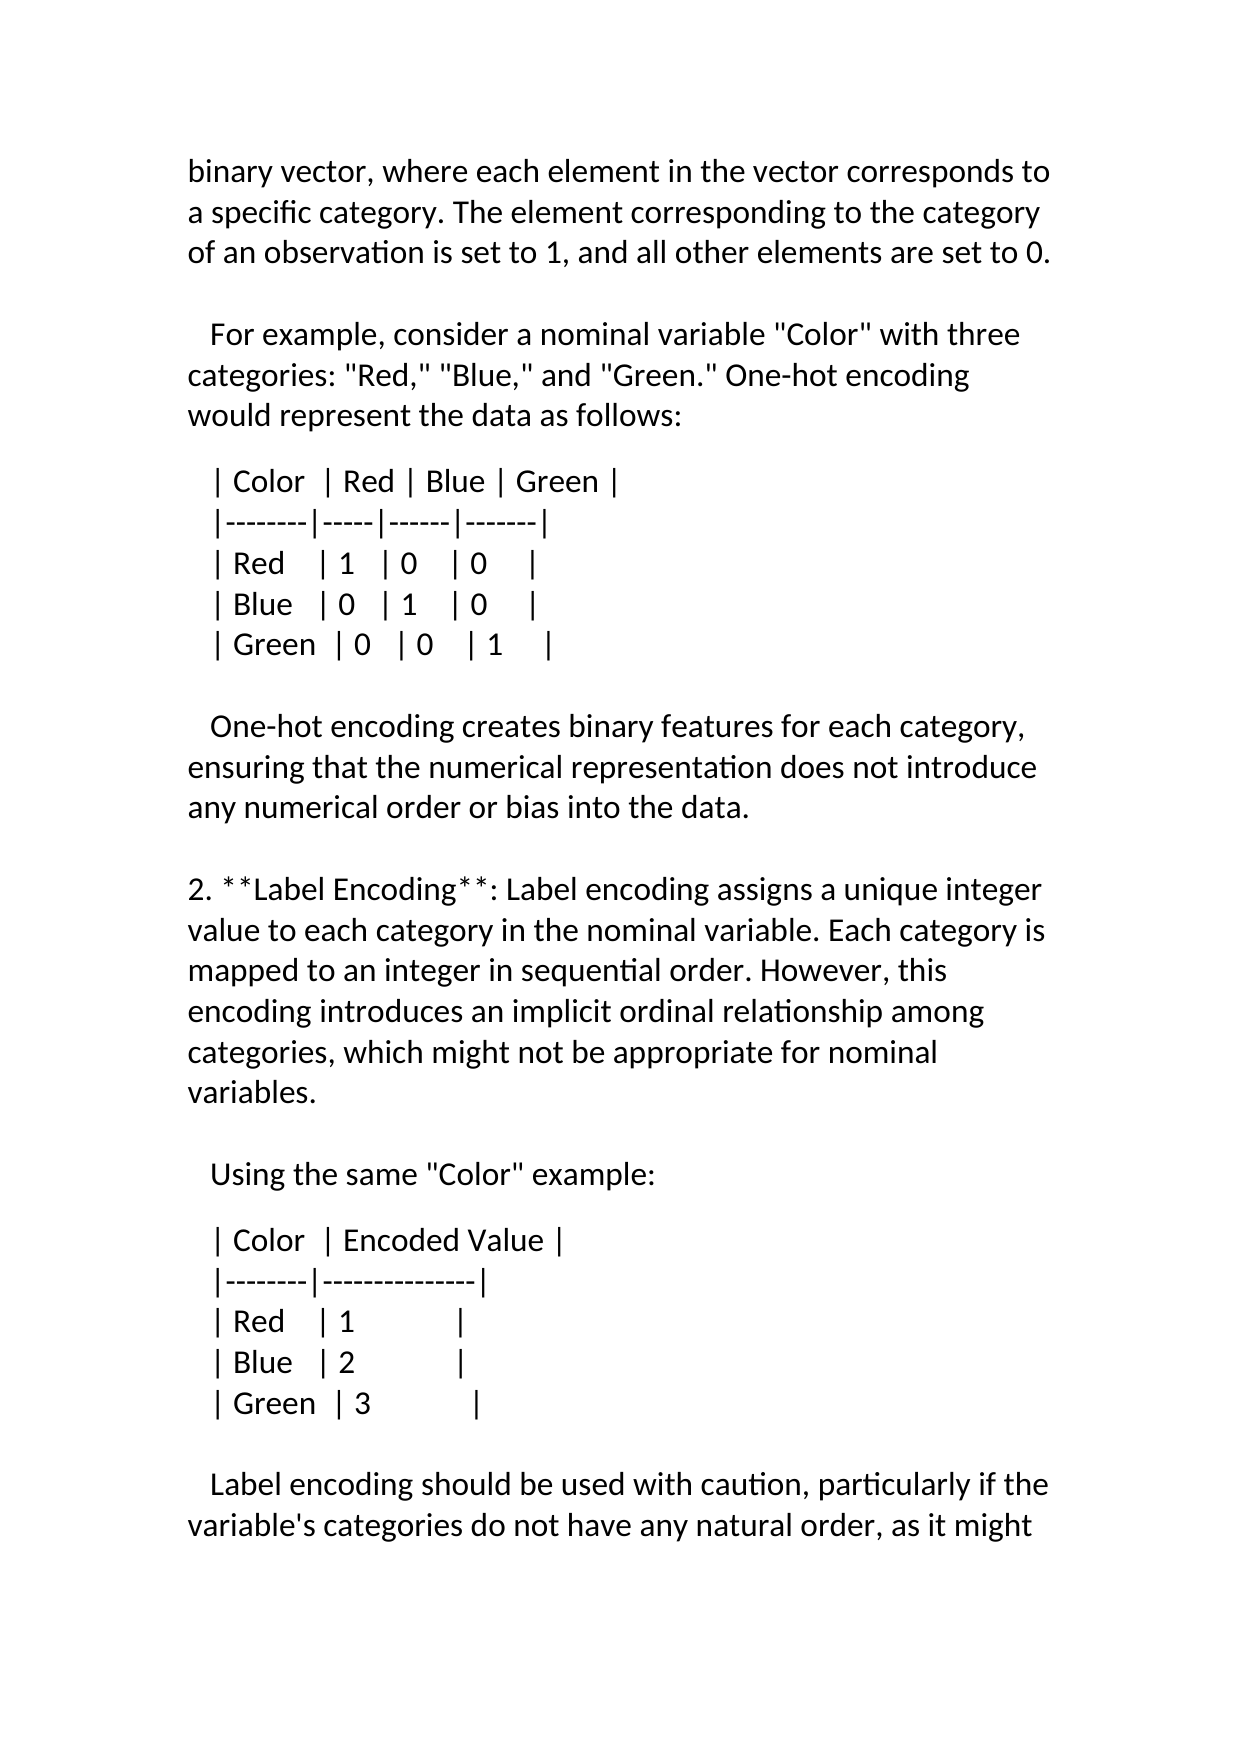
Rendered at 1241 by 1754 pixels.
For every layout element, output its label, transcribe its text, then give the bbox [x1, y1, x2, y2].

list | Color | Red | Blue | Green | [187, 461, 1053, 501]
list | Blue | 0 | 1 | 0 | [187, 583, 1053, 623]
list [187, 150, 1053, 272]
list One-hot encoding creates binary features for each category, ensuring that the numerical representation does not introduce any numerical order or bias into the data. [187, 705, 1053, 827]
list | Blue | 2 | [187, 1341, 1053, 1382]
list | Color | Encoded Value | [187, 1219, 1053, 1260]
list | Green | 3 | [187, 1382, 1053, 1423]
list | Green | 0 | 0 | 1 | [187, 623, 1053, 664]
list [187, 1463, 1053, 1545]
list | Red | 1 | 0 | 0 | [187, 542, 1053, 583]
list | Red | 1 | [187, 1301, 1053, 1341]
list For example, consider a nominal variable "Color" with three categories: "Red," "Blue," and "Green." One-hot encoding would represent the data as follows: [187, 313, 1053, 435]
list |--------|-----|------|-------| [187, 501, 1053, 542]
list |--------|---------------| [187, 1260, 1053, 1301]
list 2. **Label Encoding**: Label encoding assigns a unique integer value to each category in the nominal variable. Each category is mapped to an integer in sequential order. However, this encoding introduces an implicit ordinal relationship among categories, which might not be appropriate for nominal variables. [187, 868, 1053, 1112]
list Using the same "Color" example: [187, 1153, 1053, 1194]
